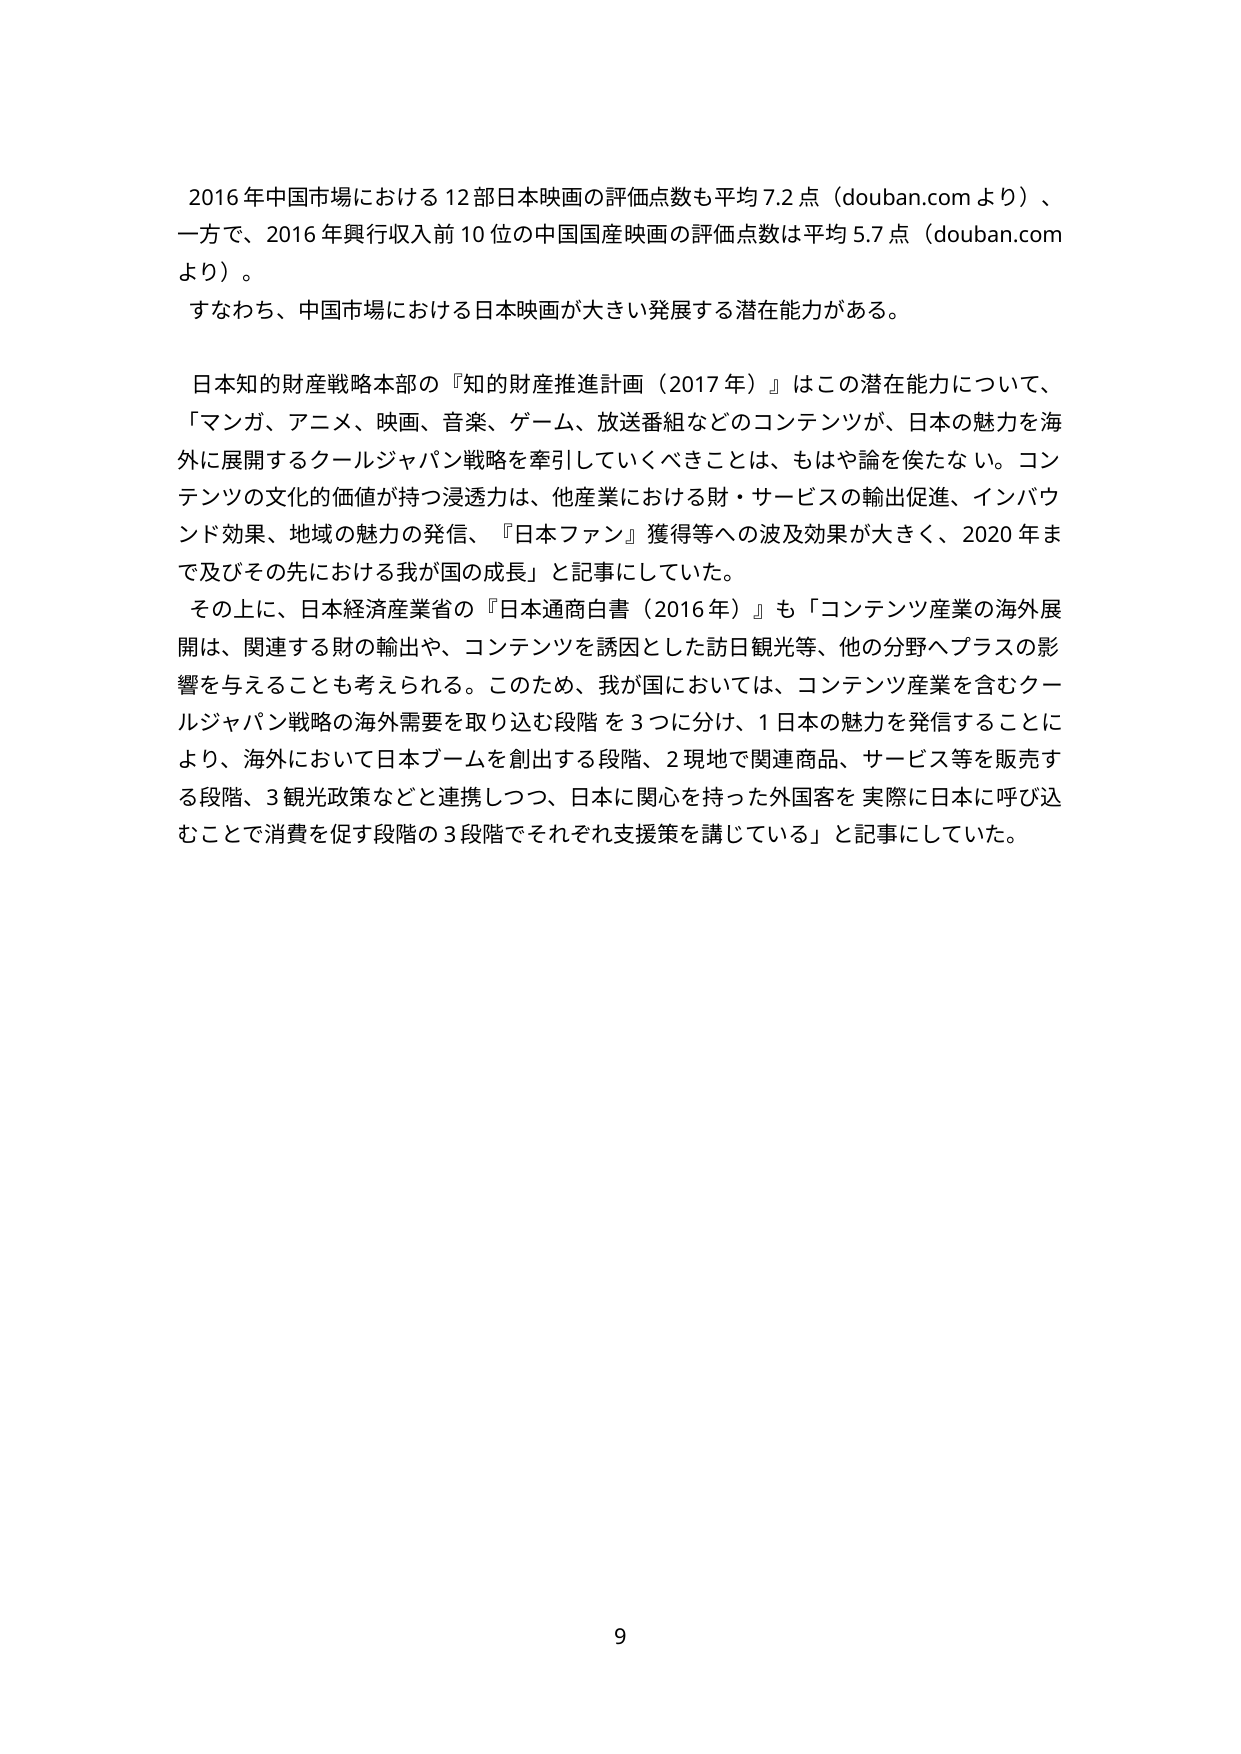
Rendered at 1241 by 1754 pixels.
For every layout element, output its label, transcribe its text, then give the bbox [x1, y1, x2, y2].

text その上に、日本経済産業省の『日本通商白書（2016年）』も「コンテンツ産業の海外展開は、関連する財の輸出や、コンテンツを誘因とした訪日観光等、他の分野へプラスの影響を与えることも考えられる。このため、我が国においては、コンテンツ産業を含むクールジャパン戦略の海外需要を取り込む段階 を3つに分け、1日本の魅力を発信することにより、海外において日本ブームを創出する段階、2現地で関連商品、サービス等を販売する段階、3観光政策などと連携しつつ、日本に関心を持った外国客を 実際に日本に呼び込むことで消費を促す段階の3段階でそれぞれ支援策を講じている」と記事にしていた。 [177, 590, 1063, 852]
text 日本知的財産戦略本部の『知的財産推進計画（2017年）』はこの潜在能力について、「マンガ、アニメ、映画、音楽、ゲーム、放送番組などのコンテンツが、日本の魅力を海外に展開するクールジャパン戦略を牽引していくべきことは、もはや論を俟たな い。コンテンツの文化的価値が持つ浸透力は、他産業における財・サービスの輸出促進、インバウンド効果、地域の魅力の発信、『日本ファン』獲得等への波及効果が大きく、2020 年まで及びその先における我が国の成長」と記事にしていた。 [177, 365, 1063, 590]
text すなわち、中国市場における日本映画が大きい発展する潜在能力がある。 [177, 290, 1063, 327]
text 2016年中国市場における12部日本映画の評価点数も平均7.2点（douban.comより）、一方で、2016年興行収入前10位の中国国産映画の評価点数は平均5.7点（douban.comより）。 [177, 177, 1063, 290]
